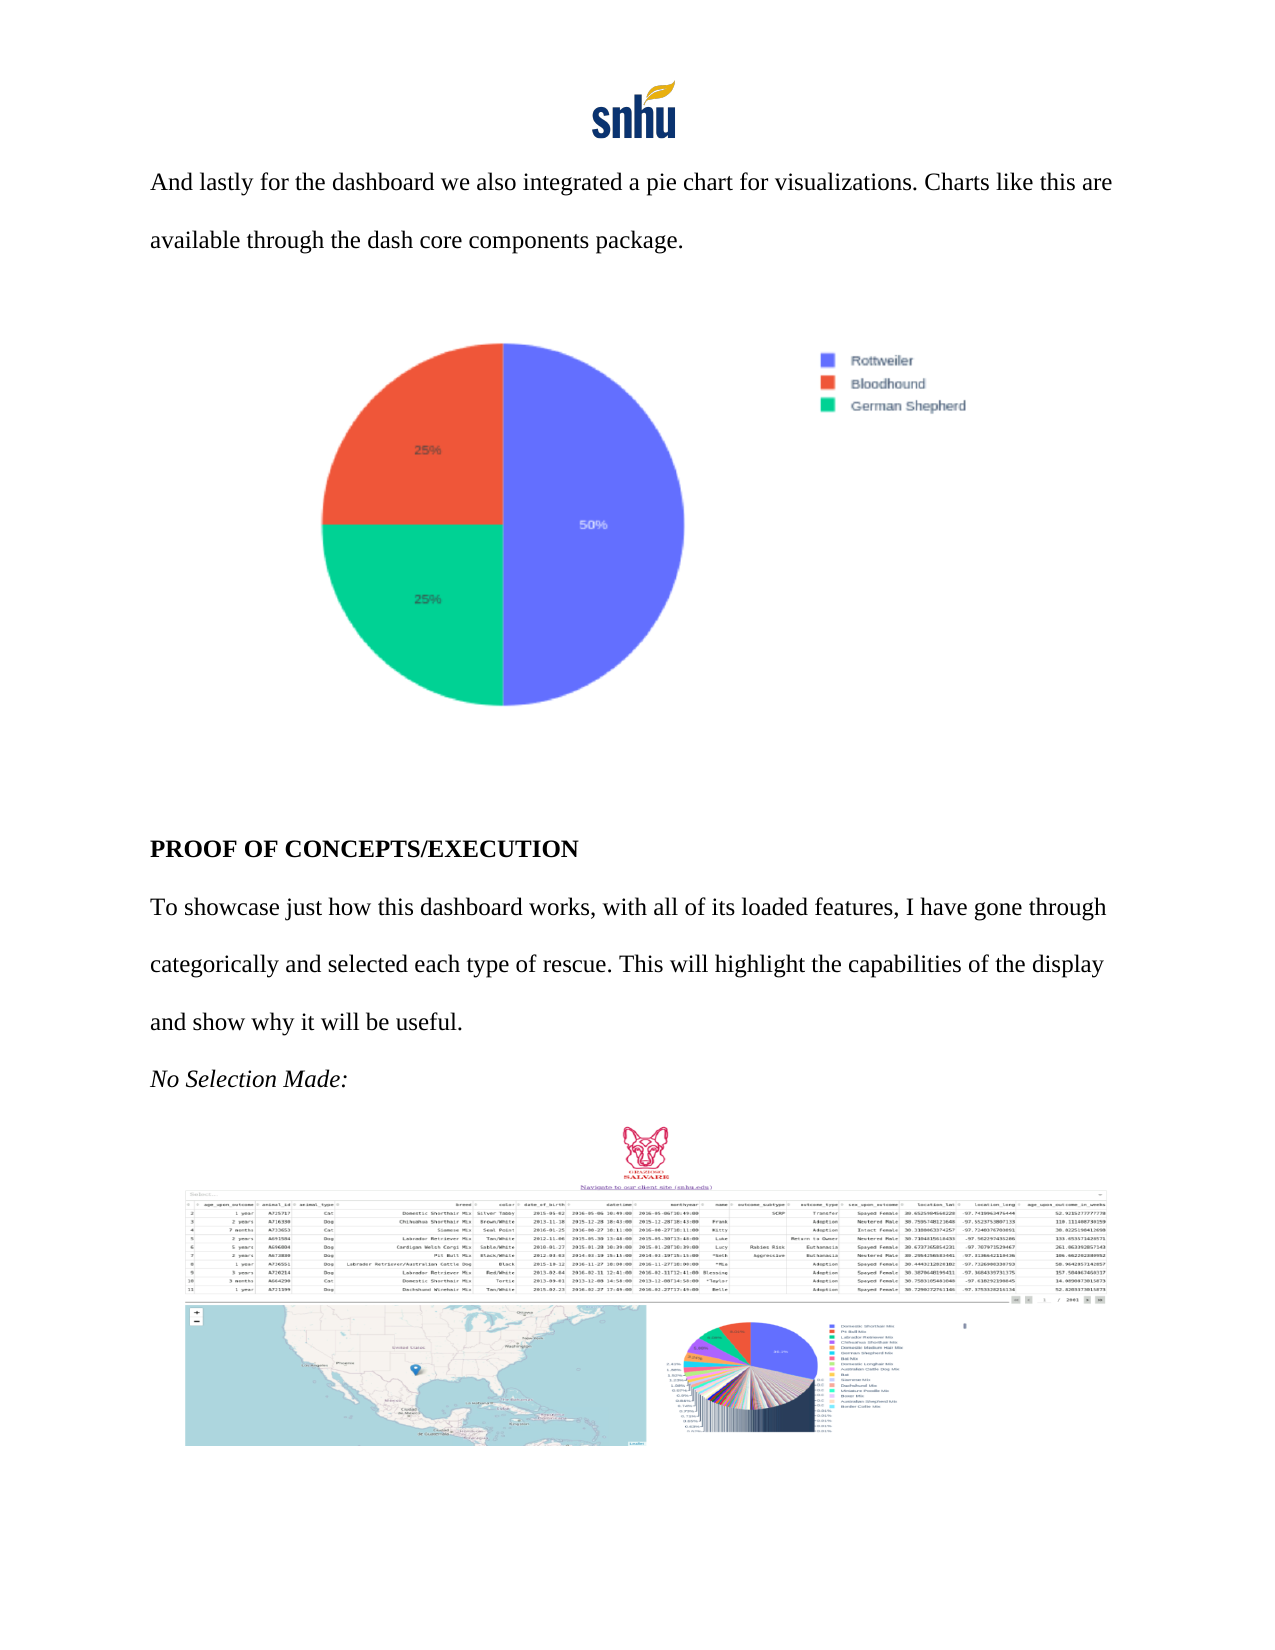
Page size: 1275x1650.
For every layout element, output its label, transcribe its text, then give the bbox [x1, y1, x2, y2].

picture [150, 282, 1125, 749]
text PROOF OF CONCEPTS/EXECUTION [150, 834, 1125, 863]
text And lastly for the dashboard we also integrated a pie chart for visualizations. Charts like this are available through the dash core components package. [150, 167, 1125, 254]
picture [573, 75, 702, 147]
text To showcase just how this dashboard works, with all of its loaded features, I have gone through categorically and selected each type of rescue. This will highlight the capabilities of the display and show why it will be useful. [150, 892, 1125, 1036]
text No Selection Made: [150, 1064, 1125, 1093]
picture [150, 1122, 1125, 1460]
